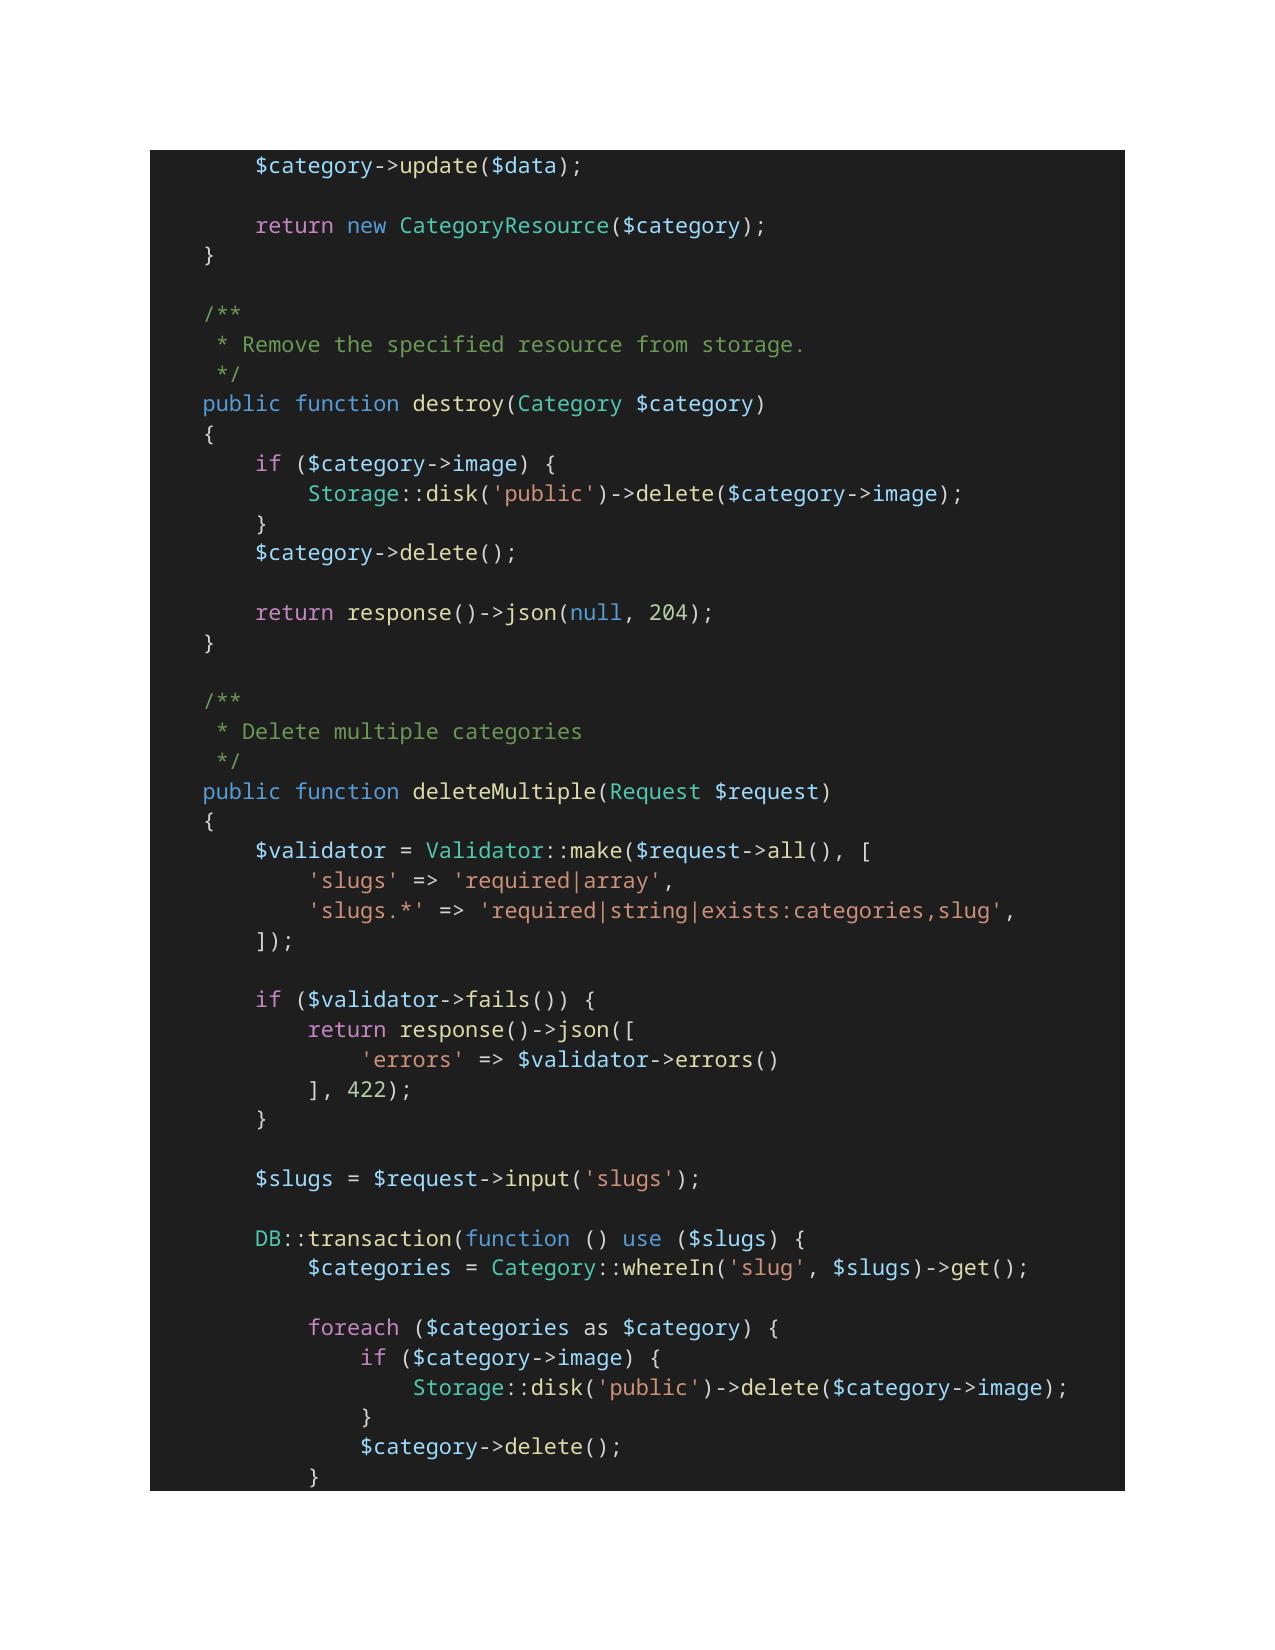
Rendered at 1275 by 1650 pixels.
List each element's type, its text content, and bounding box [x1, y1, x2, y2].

text if ($validator->fails()) { [150, 984, 1125, 1014]
text return new CategoryResource($category); [150, 209, 1125, 239]
text foreach ($categories as $category) { [150, 1312, 1125, 1342]
text $categories = Category::whereIn('slug', $slugs)->get(); [150, 1252, 1125, 1282]
text $validator = Validator::make($request->all(), [ [150, 835, 1125, 865]
text { [150, 418, 1125, 448]
text Storage::disk('public')->delete($category->image); [150, 478, 1125, 507]
text ], 422); [150, 1073, 1125, 1103]
text 'slugs.*' => 'required|string|exists:categories,slug', [150, 895, 1125, 924]
text } [150, 1461, 1125, 1491]
text } [150, 1103, 1125, 1133]
text if ($category->image) { [150, 448, 1125, 478]
text $category->update($data); [150, 150, 1125, 180]
text * Remove the specified resource from storage. [150, 329, 1125, 358]
text $category->delete(); [150, 537, 1125, 567]
text public function destroy(Category $category) [150, 388, 1125, 418]
text /** [150, 299, 1125, 329]
text */ [150, 358, 1125, 388]
text $slugs = $request->input('slugs'); [150, 1163, 1125, 1193]
text if ($category->image) { [150, 1342, 1125, 1371]
text } [150, 507, 1125, 537]
text 'errors' => $validator->errors() [150, 1044, 1125, 1073]
text } [150, 627, 1125, 656]
text DB::transaction(function () use ($slugs) { [150, 1222, 1125, 1252]
text return response()->json([ [150, 1014, 1125, 1044]
text } [150, 1401, 1125, 1431]
text */ [150, 746, 1125, 776]
text $category->delete(); [150, 1431, 1125, 1461]
text * Delete multiple categories [150, 716, 1125, 746]
text public function deleteMultiple(Request $request) [150, 776, 1125, 805]
text return response()->json(null, 204); [150, 597, 1125, 627]
text 'slugs' => 'required|array', [150, 865, 1125, 895]
text /** [150, 686, 1125, 716]
text } [150, 239, 1125, 269]
text Storage::disk('public')->delete($category->image); [150, 1371, 1125, 1401]
text { [150, 805, 1125, 835]
text ]); [150, 924, 1125, 954]
